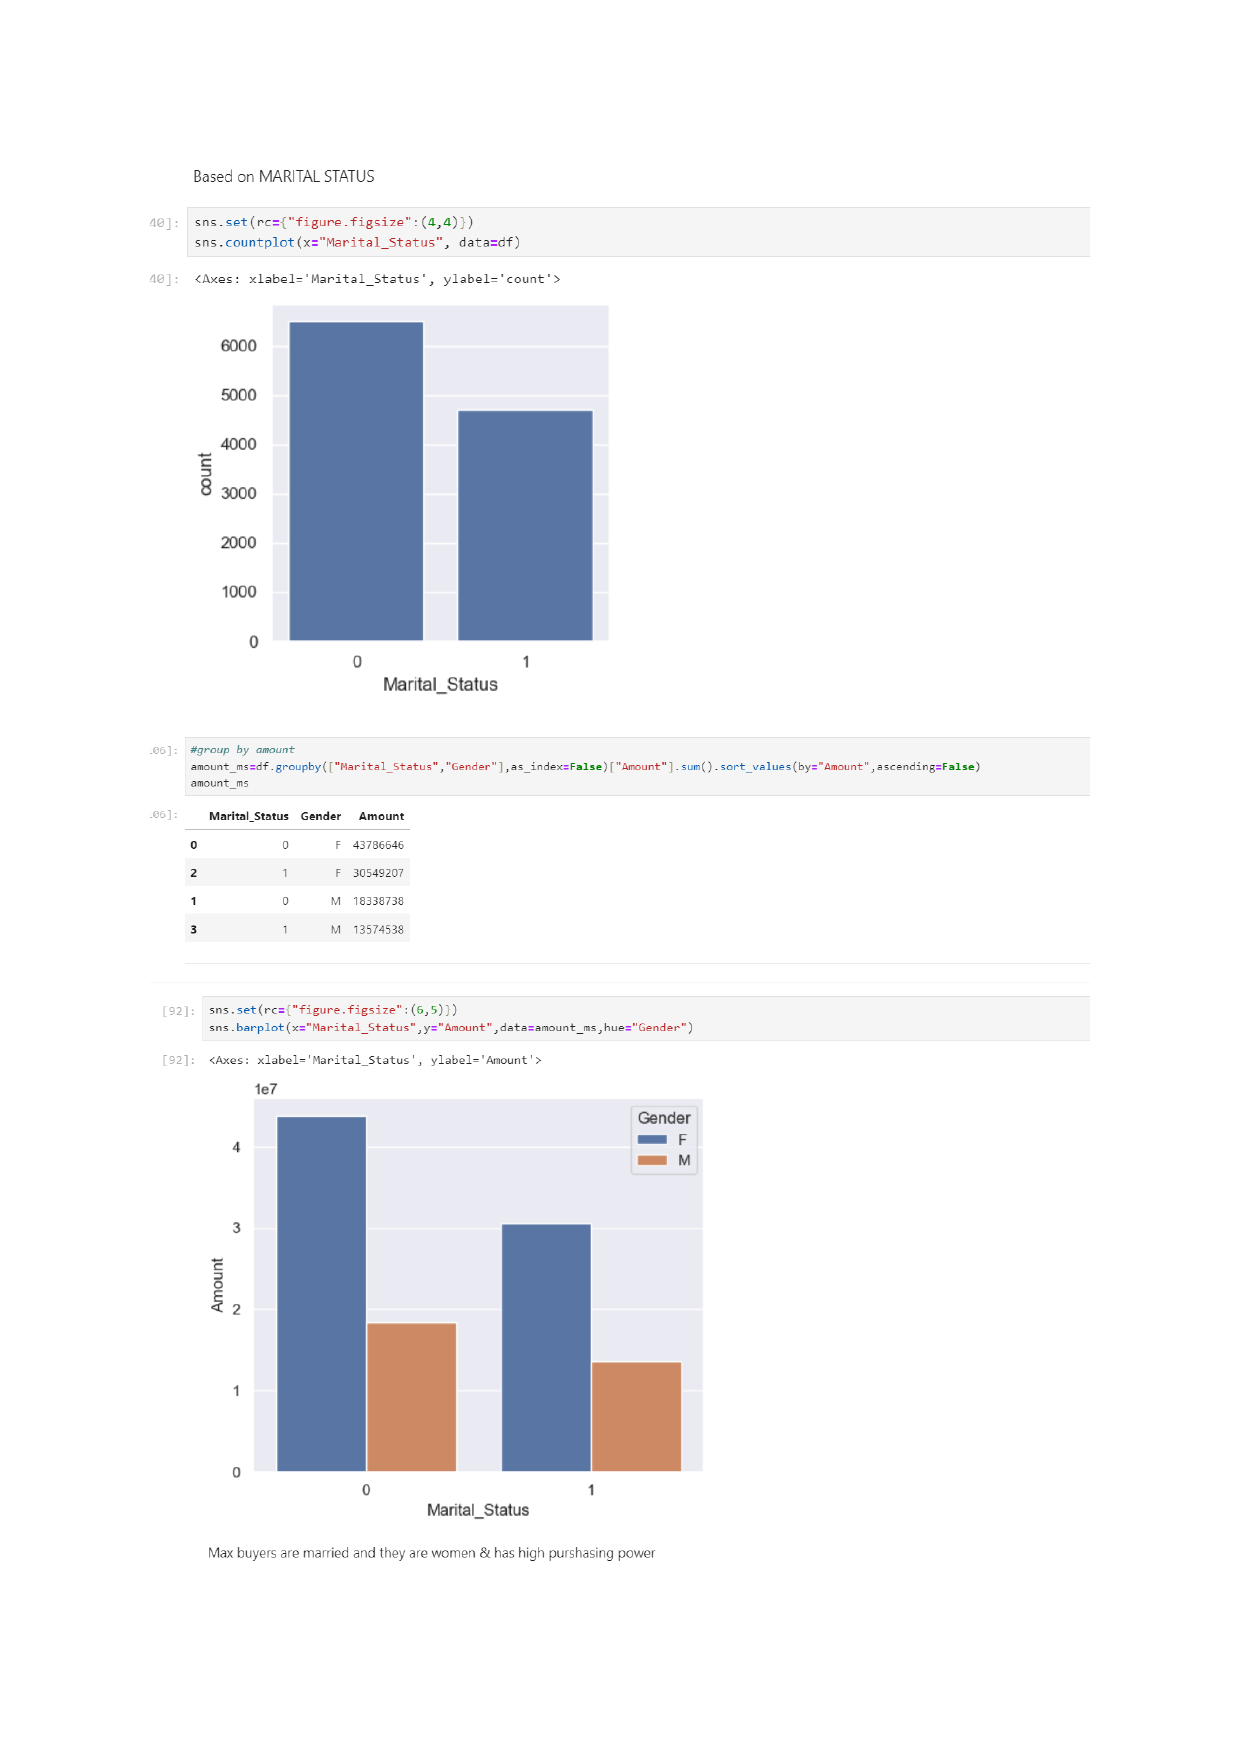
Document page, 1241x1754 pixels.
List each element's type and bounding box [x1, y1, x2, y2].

picture [150, 982, 1091, 1582]
picture [150, 150, 1091, 719]
picture [150, 737, 1091, 964]
